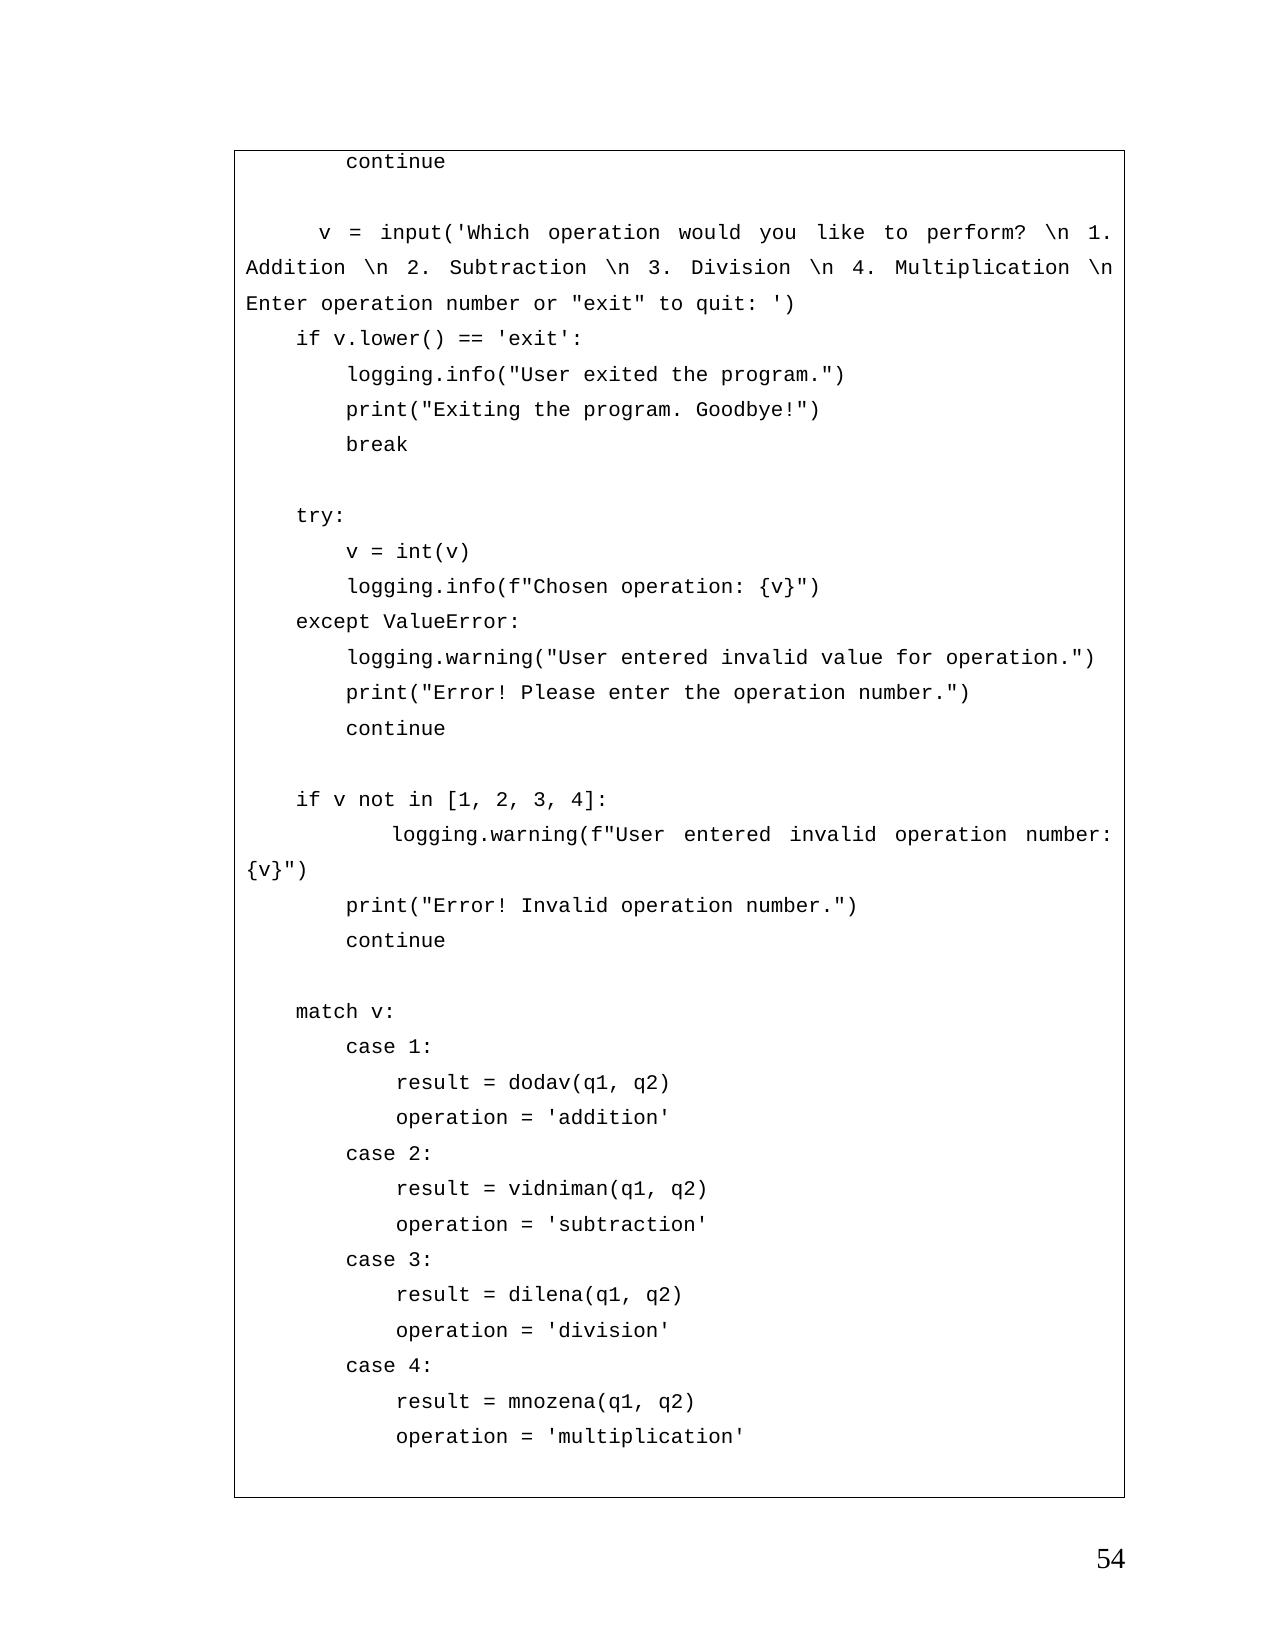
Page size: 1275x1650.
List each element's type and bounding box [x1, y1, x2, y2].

table_header [235, 151, 1124, 1497]
